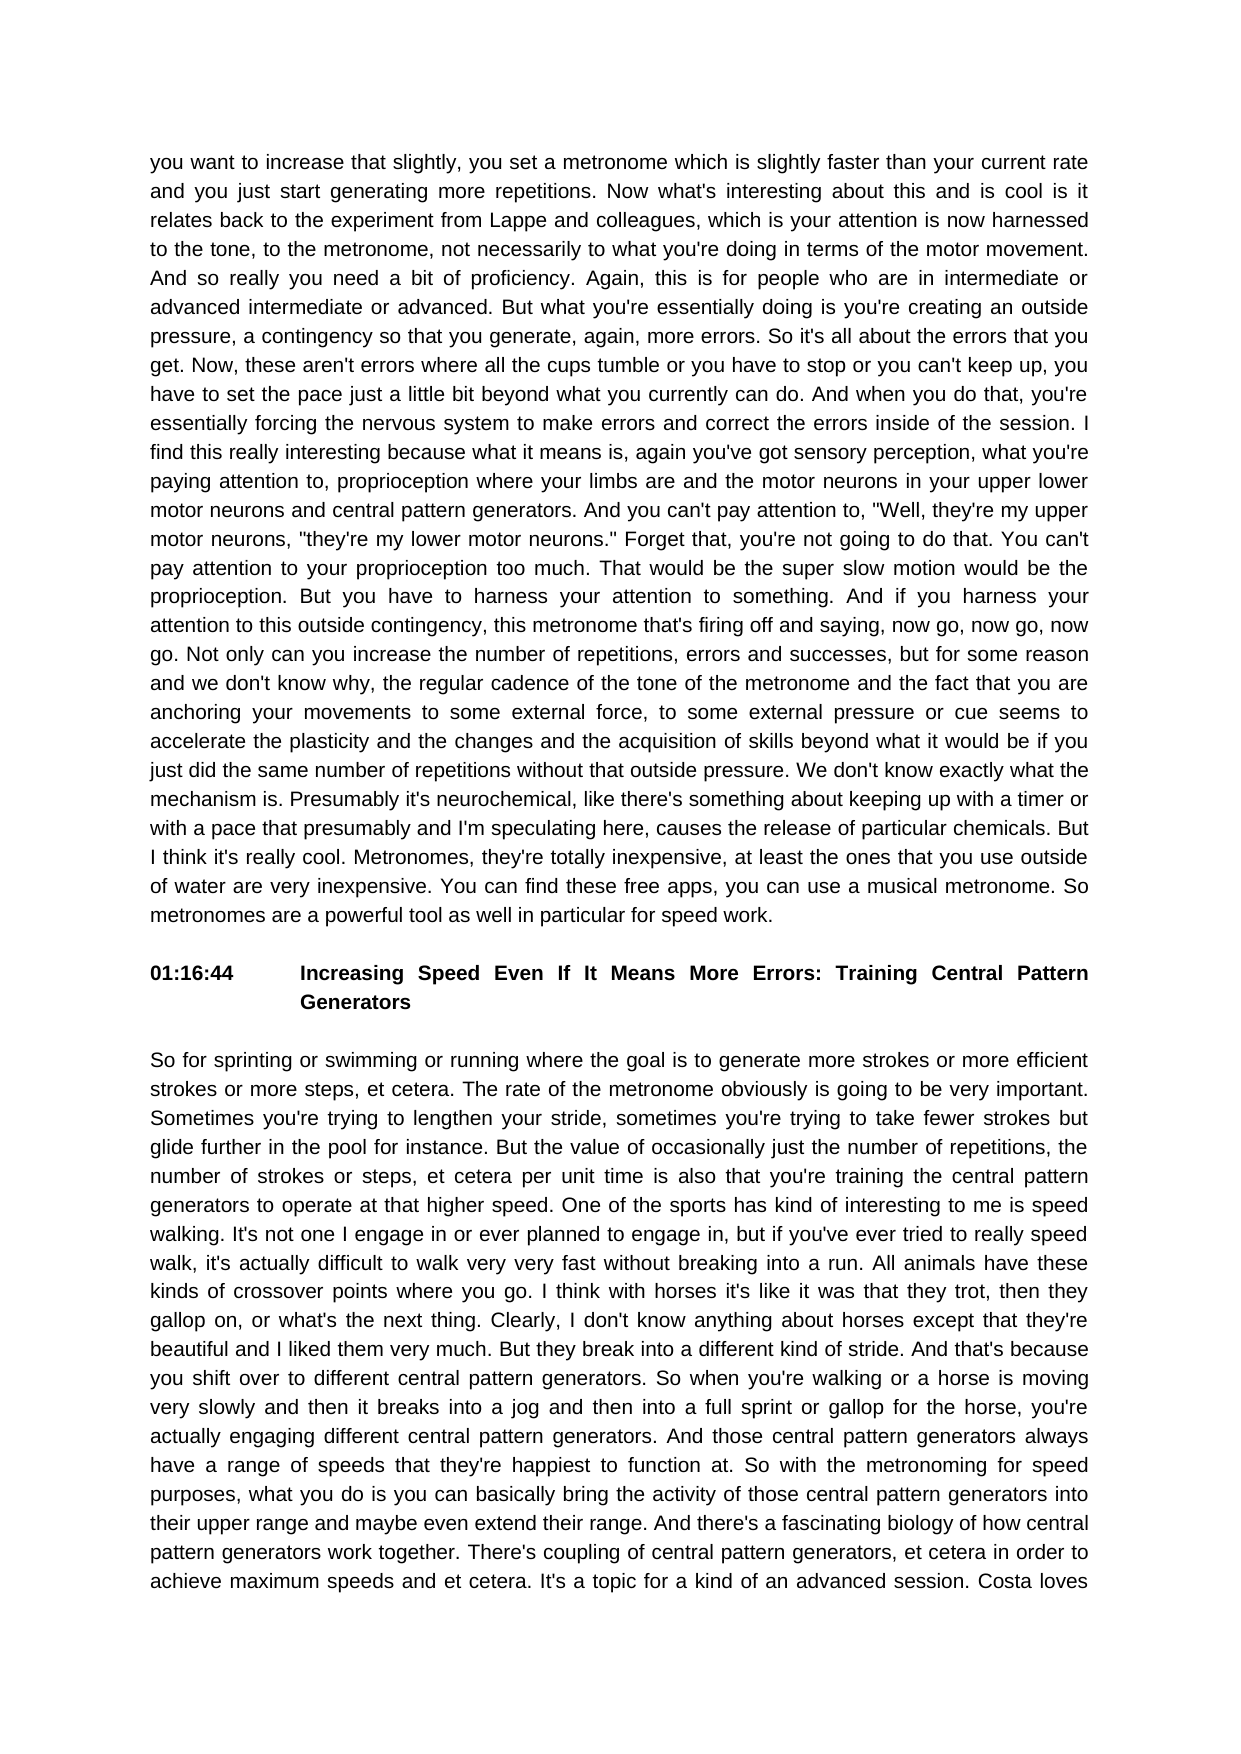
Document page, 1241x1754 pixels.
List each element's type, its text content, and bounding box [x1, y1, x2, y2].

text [150, 1048, 1090, 1593]
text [150, 150, 1090, 927]
text 01:16:44 Increasing Speed Even If It Means More Errors: Training Central Pattern Generators [150, 961, 1090, 1014]
